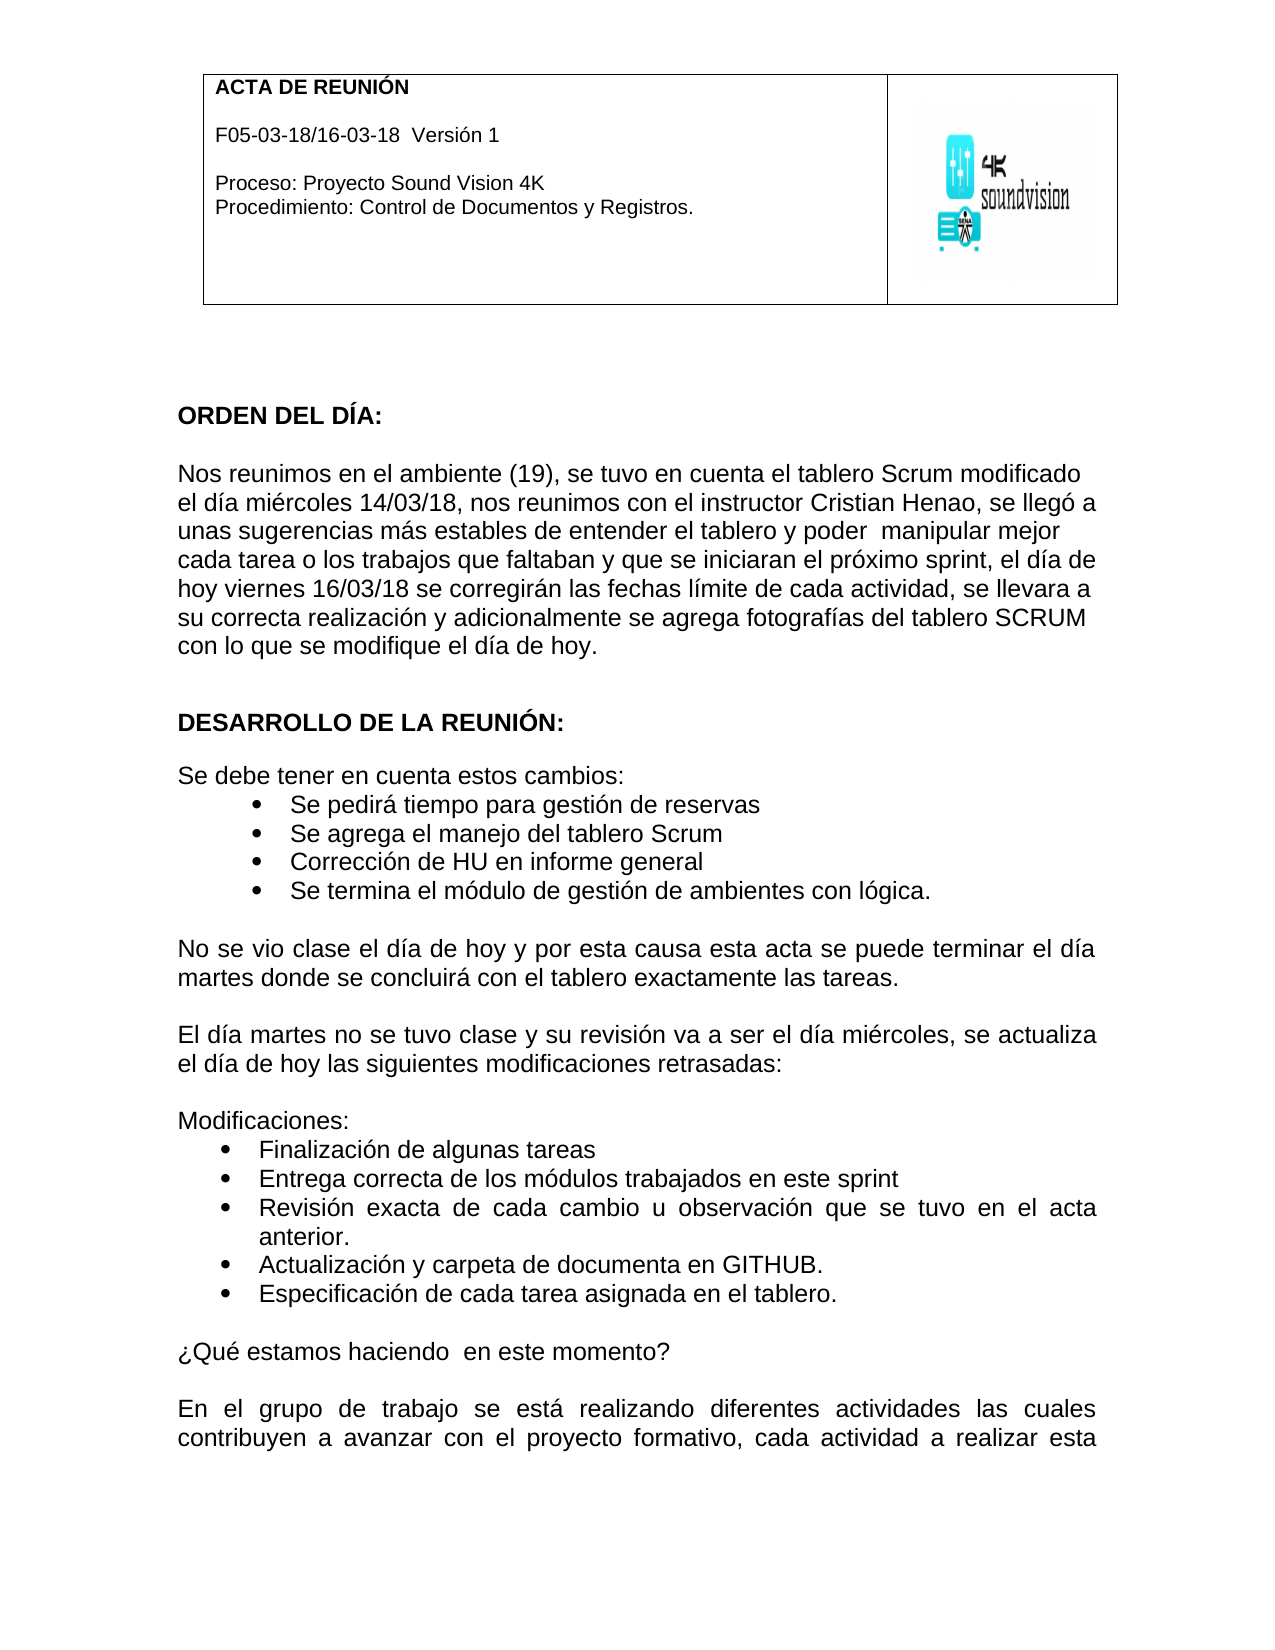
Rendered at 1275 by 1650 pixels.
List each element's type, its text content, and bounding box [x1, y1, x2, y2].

text ¿Qué estamos haciendo en este momento? [177, 1337, 1098, 1366]
list Corrección de HU en informe general [252, 847, 1098, 876]
list Entrega correcta de los módulos trabajados en este sprint [221, 1164, 1098, 1193]
text Se debe tener en cuenta estos cambios: [177, 761, 1098, 790]
text No se vio clase el día de hoy y por esta causa esta acta se puede terminar el día martes donde se concluirá con el tablero exactamente las tareas. [177, 934, 1098, 991]
list Se termina el módulo de gestión de ambientes con lógica. [252, 876, 1098, 905]
list Actualización y carpeta de documenta en GITHUB. [221, 1250, 1098, 1279]
list Se pedirá tiempo para gestión de reservas [252, 790, 1098, 818]
text Modificaciones: [177, 1106, 1098, 1135]
list Finalización de algunas tareas [221, 1135, 1098, 1164]
text Nos reunimos en el ambiente (19), se tuvo en cuenta el tablero Scrum modificado el día miércoles 14/03/18, nos reunimos con el instructor Cristian Henao, se llegó a unas sugerencias más estables de entender el tablero y poder manipular mejor cada tarea o los trabajos que faltaban y que se iniciaran el próximo sprint, el día de hoy viernes 16/03/18 se corregirán las fechas límite de cada actividad, se llevara a su correcta realización y adicionalmente se agrega fotografías del tablero SCRUM con lo que se modifique el día de hoy. [177, 459, 1098, 660]
text El día martes no se tuvo clase y su revisión va a ser el día miércoles, se actualiza el día de hoy las siguientes modificaciones retrasadas: [177, 1020, 1098, 1078]
list Especificación de cada tarea asignada en el tablero. [221, 1279, 1098, 1308]
list Revisión exacta de cada cambio u observación que se tuvo en el acta anterior. [221, 1193, 1098, 1250]
text ORDEN DEL DÍA: [177, 401, 1098, 430]
list Se agrega el manejo del tablero Scrum [252, 818, 1098, 847]
picture [908, 98, 1097, 285]
text DESARROLLO DE LA REUNIÓN: [177, 708, 1098, 737]
